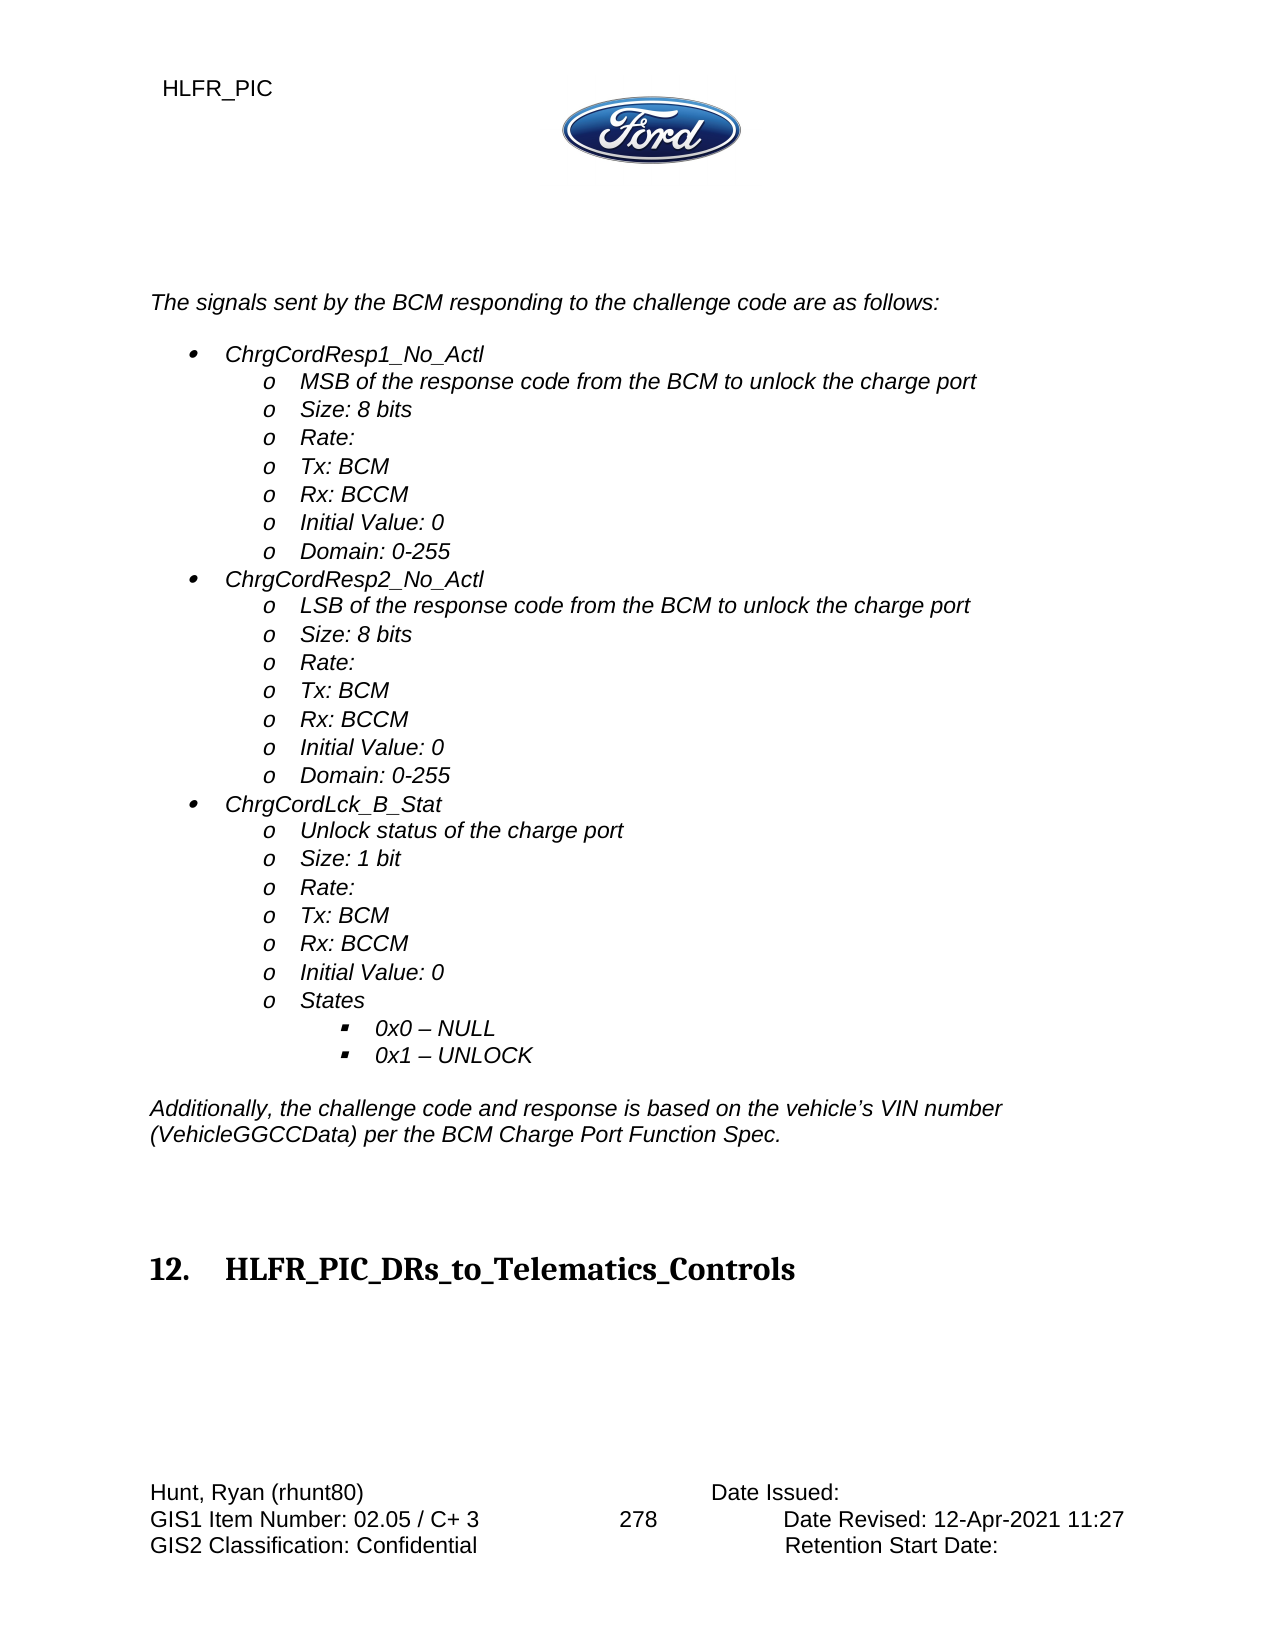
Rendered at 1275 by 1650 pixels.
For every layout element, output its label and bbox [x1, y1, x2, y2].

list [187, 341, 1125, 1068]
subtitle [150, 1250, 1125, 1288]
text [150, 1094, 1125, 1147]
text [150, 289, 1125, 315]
picture [540, 75, 763, 186]
